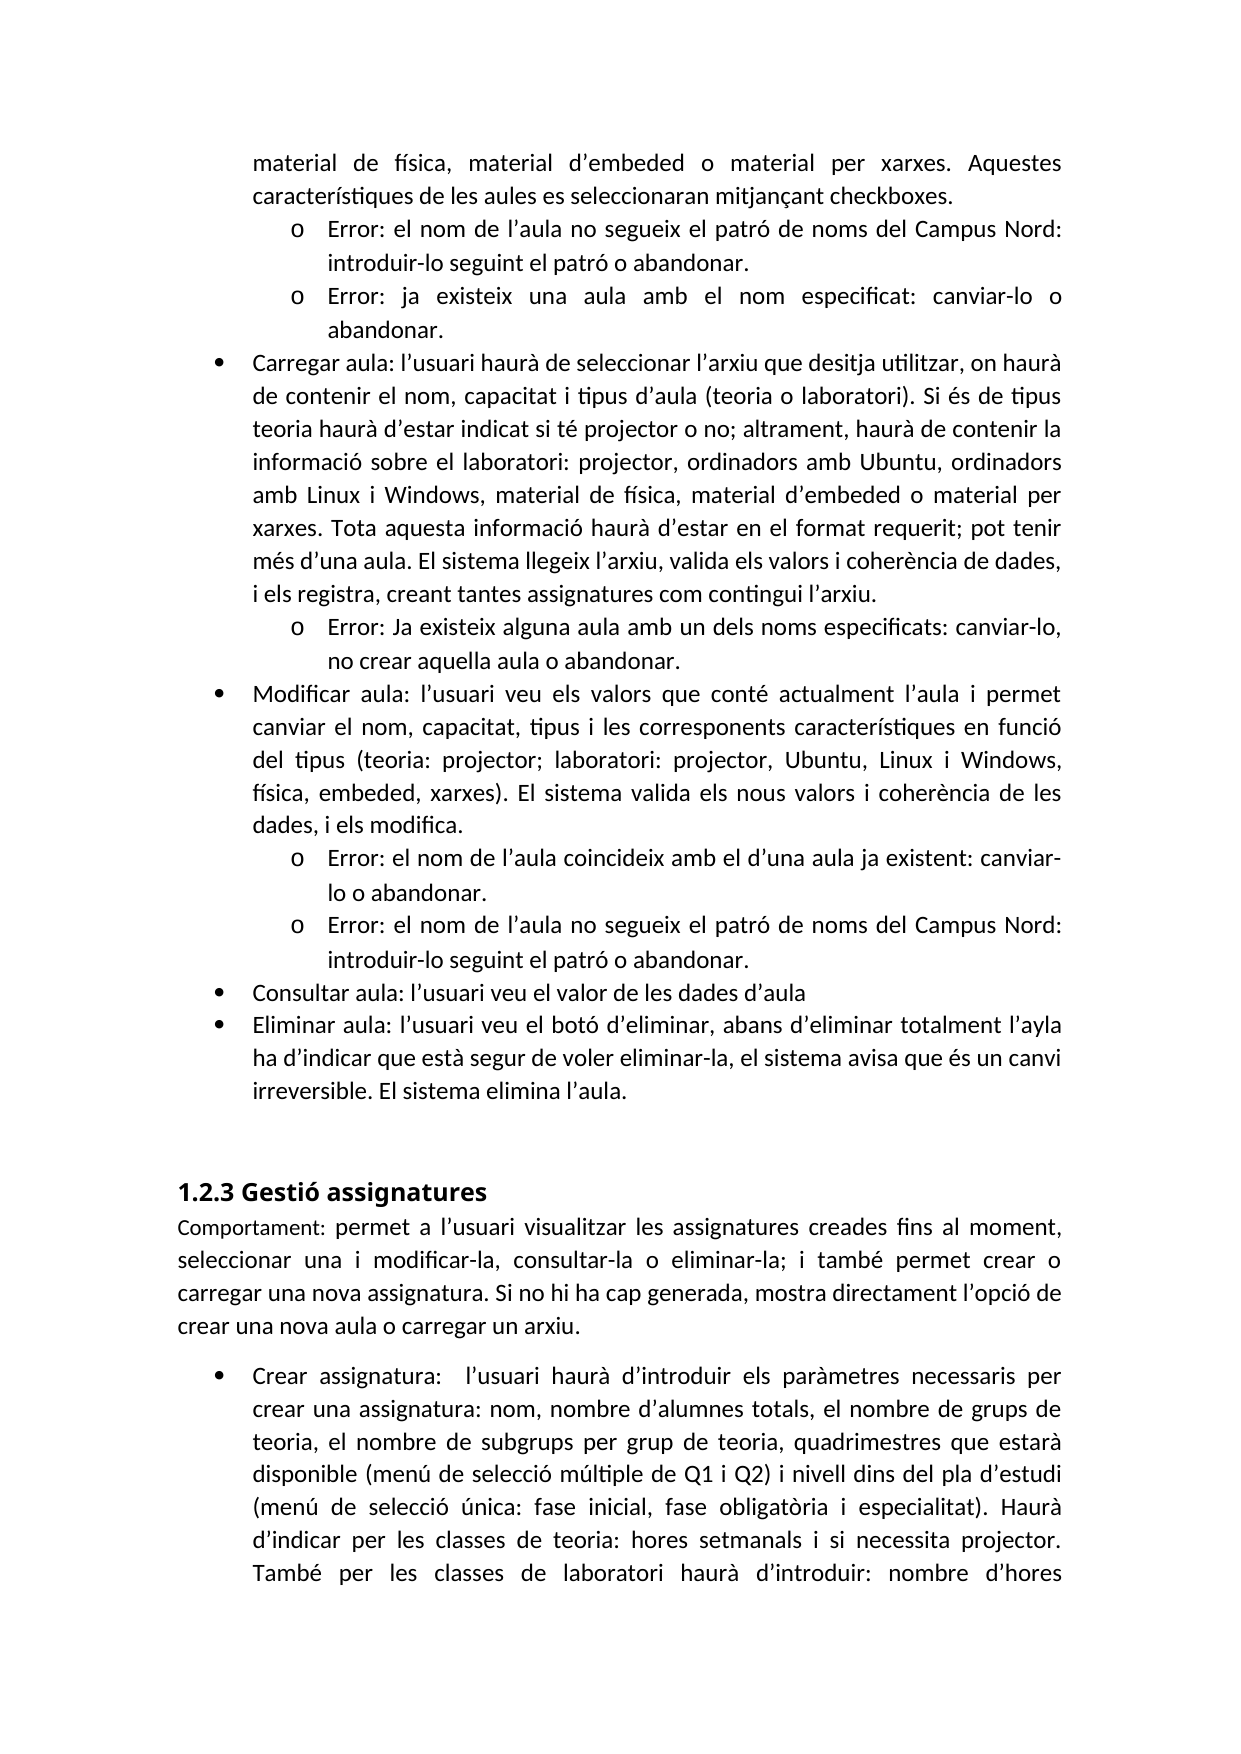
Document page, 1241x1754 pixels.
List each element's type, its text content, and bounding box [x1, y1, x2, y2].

list Error: el nom de l’aula no segueix el patró de noms del Campus Nord: introduir-lo seguint el patró o abandonar. [290, 910, 1063, 974]
list Error: el nom de l’aula no segueix el patró de noms del Campus Nord: introduir-lo seguint el patró o abandonar. [290, 213, 1063, 278]
list Error: ja existeix una aula amb el nom especificat: canviar-lo o abandonar. [290, 281, 1063, 345]
list Error: el nom de l’aula coincideix amb el d’una aula ja existent: canviar-lo o abandonar. [290, 843, 1063, 907]
list Error: Ja existeix alguna aula amb un dels noms especificats: canviar-lo, no crear aquella aula o abandonar. [290, 611, 1063, 676]
list Consultar aula: l’usuari veu el valor de les dades d’aula [215, 977, 1063, 1007]
list Carregar aula: l’usuari haurà de seleccionar l’arxiu que desitja utilitzar, on haurà de contenir el nom, capacitat i tipus d’aula (teoria o laboratori). Si és de tipus teoria haurà d’estar indicat si té projector o no; altrament, haurà de contenir la informació sobre el laboratori: projector, ordinadors amb Ubuntu, ordinadors amb Linux i Windows, material de física, material d’embeded o material per xarxes. Tota aquesta informació haurà d’estar en el format requerit; pot tenir més d’una aula. El sistema llegeix l’arxiu, valida els valors i coherència de dades, i els registra, creant tantes assignatures com contingui l’arxiu. [215, 348, 1063, 608]
list Eliminar aula: l’usuari veu el botó d’eliminar, abans d’eliminar totalment l’ayla ha d’indicar que està segur de voler eliminar-la, el sistema avisa que és un canvi irreversible. El sistema elimina l’aula. [215, 1010, 1063, 1106]
list Modificar aula: l’usuari veu els valors que conté actualment l’aula i permet canviar el nom, capacitat, tipus i les corresponents característiques en funció del tipus (teoria: projector; laboratori: projector, Ubuntu, Linux i Windows, física, embeded, xarxes). El sistema valida els nous valors i coherència de les dades, i els modifica. [215, 678, 1063, 840]
subtitle 1.2.3 Gestió assignatures [177, 1175, 1063, 1209]
text Comportament: permet a l’usuari visualitzar les assignatures creades fins al moment, seleccionar una i modificar-la, consultar-la o eliminar-la; i també permet crear o carregar una nova assignatura. Si no hi ha cap generada, mostra directament l’opció de crear una nova aula o carregar un arxiu. [177, 1211, 1063, 1341]
